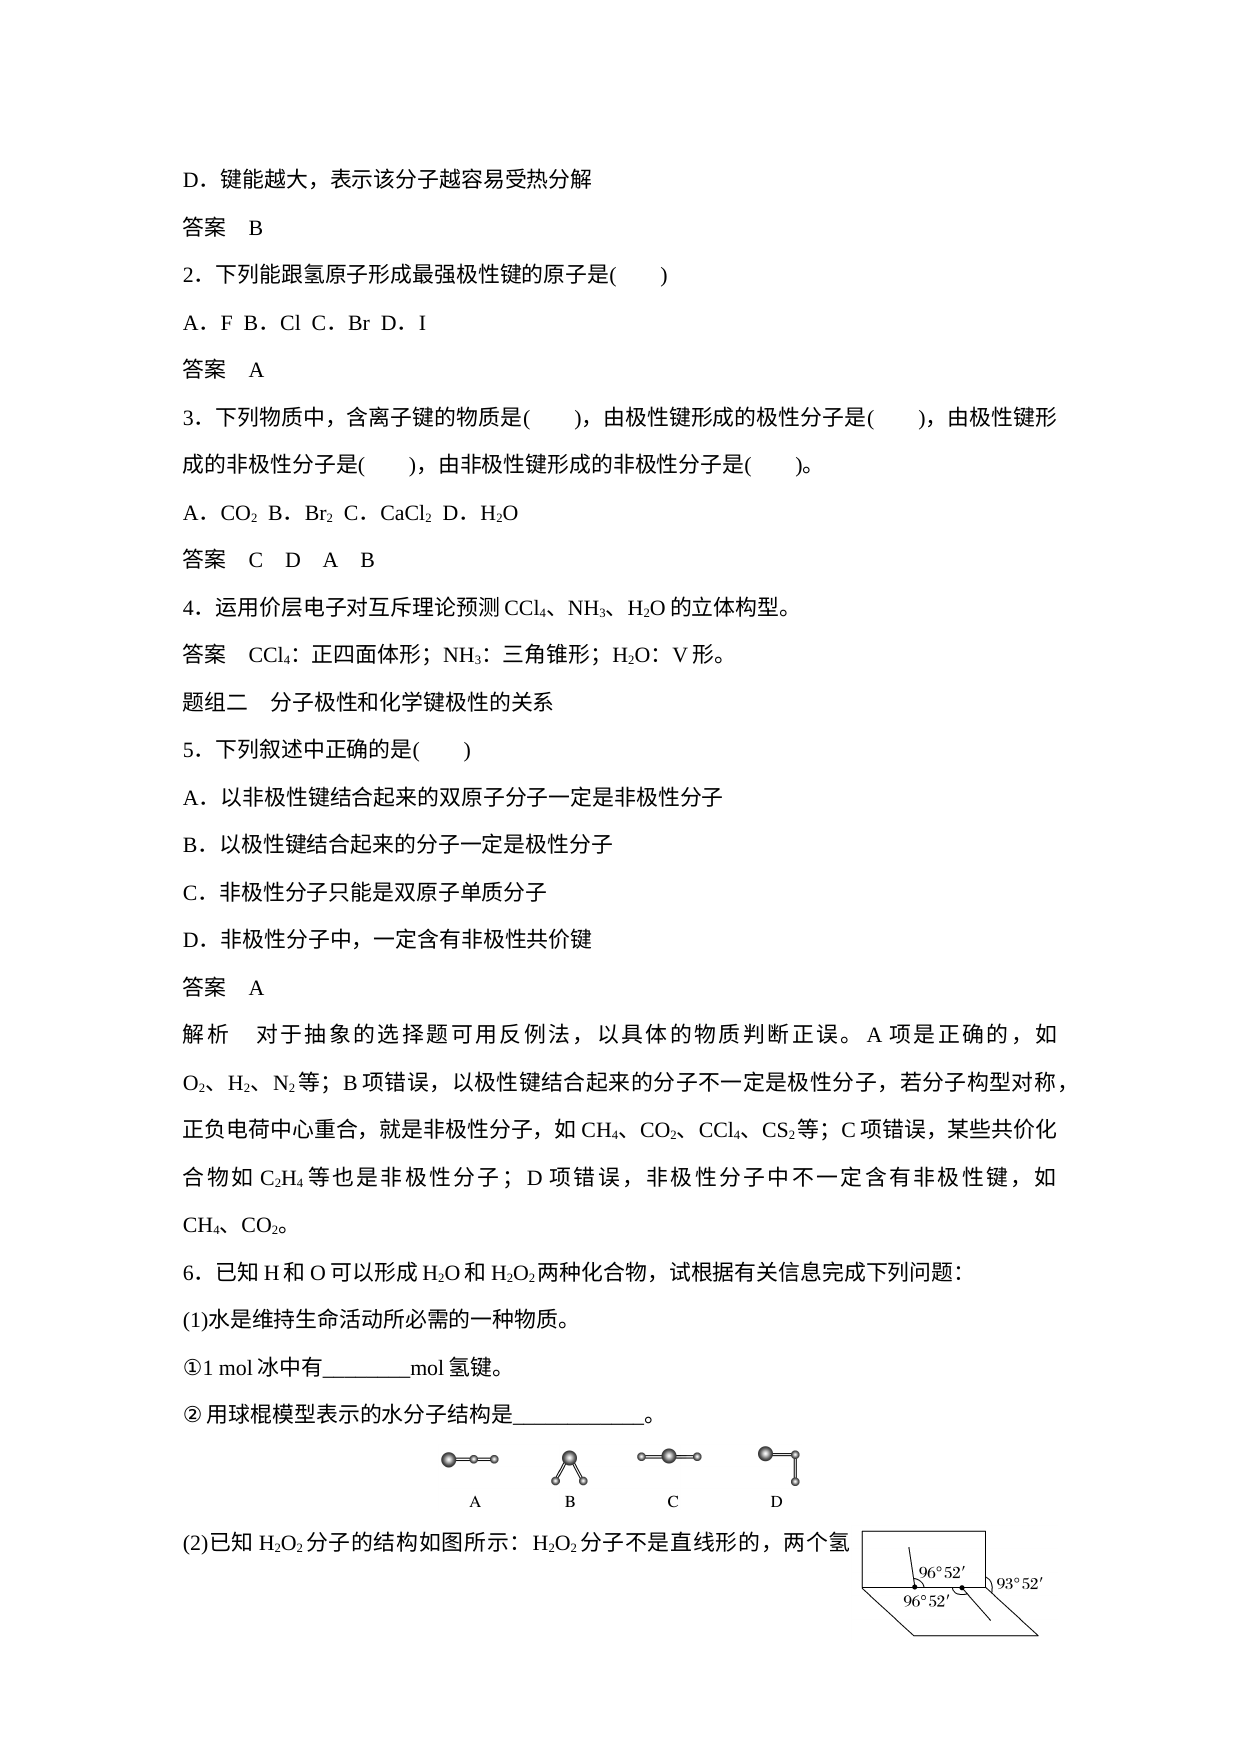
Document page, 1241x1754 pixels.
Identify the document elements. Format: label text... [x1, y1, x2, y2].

text A．以非极性键结合起来的双原子分子一定是非极性分子 [183, 779, 1058, 811]
text ①1 mol冰中有________mol氢键。 [183, 1349, 1058, 1381]
text 解析 对于抽象的选择题可用反例法，以具体的物质判断正误。A项是正确的，如O2、H2、N2等；B项错误，以极性键结合起来的分子不一定是极性分子，若分子构型对称，正负电荷中心重合，就是非极性分子，如CH4、CO2、CCl4、CS2等；C项错误，某些共价化合物如C2H4等也是非极性分子；D项错误，非极性分子中不一定含有非极性键，如CH4、CO2。 [183, 1017, 1058, 1239]
text B．以极性键结合起来的分子一定是极性分子 [183, 827, 1058, 859]
text ②用球棍模型表示的水分子结构是____________。 [183, 1397, 1058, 1429]
text D．非极性分子中，一定含有非极性共价键 [183, 922, 1058, 954]
text C．非极性分子只能是双原子单质分子 [183, 874, 1058, 906]
text 3．下列物质中，含离子键的物质是( )，由极性键形成的极性分子是( )，由极性键形成的非极性分子是( )，由非极性键形成的非极性分子是( )。 [183, 399, 1058, 479]
text 4．运用价层电子对互斥理论预测CCl4、NH3、H2O的立体构型。 [183, 589, 1058, 621]
text A．CO2 B．Br2 C．CaCl2 D．H2O [183, 494, 1058, 526]
picture [851, 1525, 1058, 1643]
text 答案 CCl4：正四面体形；NH3：三角锥形；H2O：V形。 [183, 637, 1058, 669]
text 题组二 分子极性和化学键极性的关系 [183, 684, 1058, 716]
text 6．已知H和O可以形成H2O和H2O2两种化合物，试根据有关信息完成下列问题： [183, 1254, 1058, 1286]
text 5．下列叙述中正确的是( ) [183, 732, 1058, 764]
text 2．下列能跟氢原子形成最强极性键的原子是( ) [183, 257, 1058, 289]
text (2)已知H2O2分子的结构如图所示：H2O2分子不是直线形的，两个氢原子犹如在半展开的书的两面上，两个氧原子在书脊位置上，书页夹角为93°52′，而两个O—H键与O—O键的夹角均为96°52′。 [183, 1525, 851, 1557]
text A．F B．Cl C．Br D．I [183, 304, 1058, 336]
text 答案 C D A B [183, 542, 1058, 574]
text D．键能越大，表示该分子越容易受热分解 [183, 162, 1058, 194]
text 答案 B [183, 209, 1058, 241]
text (1)水是维持生命活动所必需的一种物质。 [183, 1302, 1058, 1334]
picture [438, 1444, 802, 1510]
text 答案 A [183, 969, 1058, 1001]
text 答案 A [183, 352, 1058, 384]
